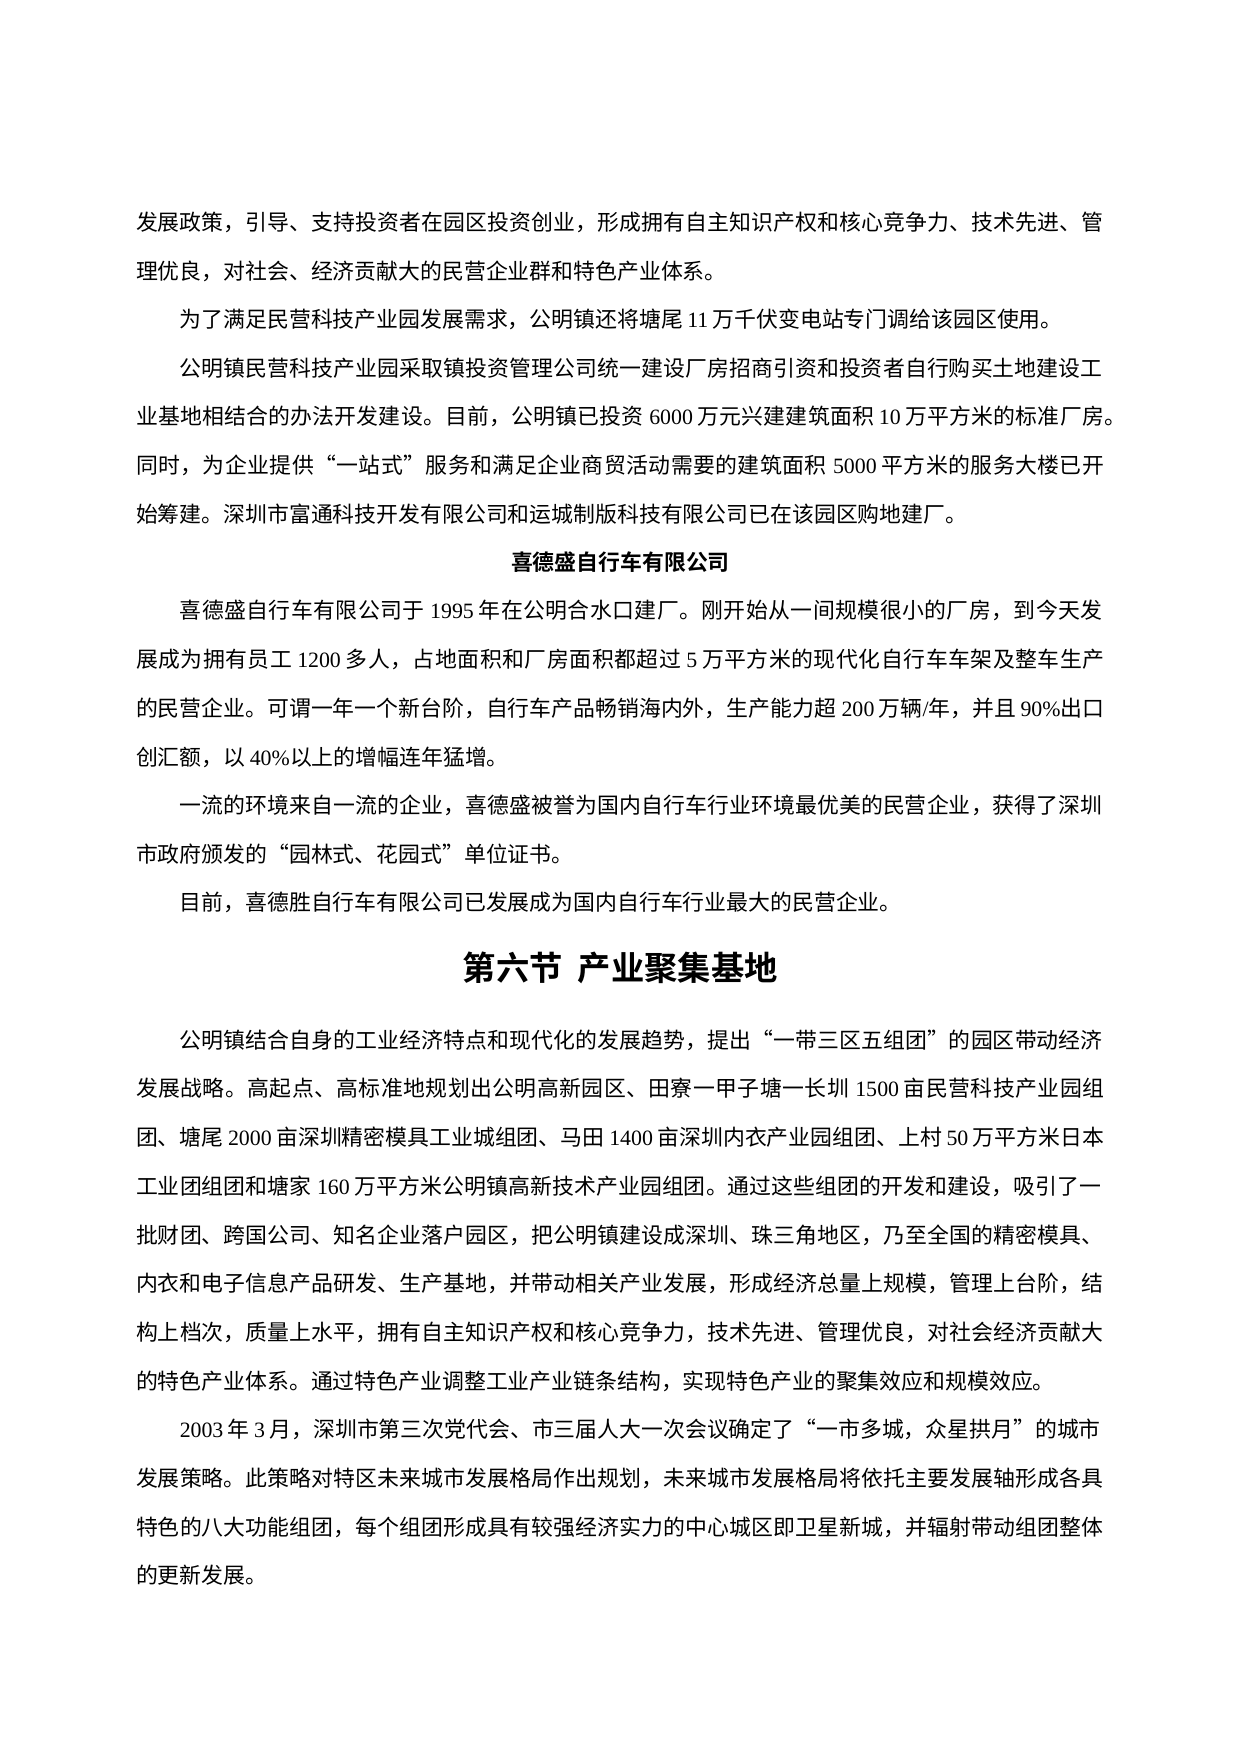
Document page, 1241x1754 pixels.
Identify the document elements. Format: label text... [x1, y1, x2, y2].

text 第六节 产业聚集基地 [136, 933, 1104, 998]
text 喜德盛自行车有限公司 [136, 545, 1104, 577]
text 公明镇结合自身的工业经济特点和现代化的发展趋势，提出“一带三区五组团”的园区带动经济发展战略。高起点、高标准地规划出公明高新园区、田寮一甲子塘一长圳1500亩民营科技产业园组团、塘尾2000亩深圳精密模具工业城组团、马田1400亩深圳内衣产业园组团、上村50万平方米日本工业团组团和塘家160万平方米公明镇高新技术产业园组团。通过这些组团的开发和建设，吸引了一批财团、跨国公司、知名企业落户园区，把公明镇建设成深圳、珠三角地区，乃至全国的精密模具、内衣和电子信息产品研发、生产基地，并带动相关产业发展，形成经济总量上规模，管理上台阶，结构上档次，质量上水平，拥有自主知识产权和核心竞争力，技术先进、管理优良，对社会经济贡献大的特色产业体系。通过特色产业调整工业产业链条结构，实现特色产业的聚集效应和规模效应。 [136, 1022, 1104, 1396]
text 一流的环境来自一流的企业，喜德盛被誉为国内自行车行业环境最优美的民营企业，获得了深圳市政府颁发的“园林式、花园式”单位证书。 [136, 788, 1104, 869]
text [136, 205, 1104, 286]
text 公明镇民营科技产业园采取镇投资管理公司统一建设厂房招商引资和投资者自行购买土地建设工业基地相结合的办法开发建设。目前，公明镇已投资6000万元兴建建筑面积10万平方米的标准厂房。同时，为企业提供“一站式”服务和满足企业商贸活动需要的建筑面积5000平方米的服务大楼已开始筹建。深圳市富通科技开发有限公司和运城制版科技有限公司已在该园区购地建厂。 [136, 350, 1104, 529]
text 为了满足民营科技产业园发展需求，公明镇还将塘尾11万千伏变电站专门调给该园区使用。 [136, 302, 1104, 334]
text 目前，喜德胜自行车有限公司已发展成为国内自行车行业最大的民营企业。 [136, 885, 1104, 917]
text 喜德盛自行车有限公司于1995年在公明合水口建厂。刚开始从一间规模很小的厂房，到今天发展成为拥有员工1200多人，占地面积和厂房面积都超过5万平方米的现代化自行车车架及整车生产的民营企业。可谓一年一个新台阶，自行车产品畅销海内外，生产能力超200万辆/年，并且90%出口创汇额，以40%以上的增幅连年猛增。 [136, 593, 1104, 772]
text 2003年3月，深圳市第三次党代会、市三届人大一次会议确定了“一市多城，众星拱月”的城市发展策略。此策略对特区未来城市发展格局作出规划，未来城市发展格局将依托主要发展轴形成各具特色的八大功能组团，每个组团形成具有较强经济实力的中心城区即卫星新城，并辐射带动组团整体的更新发展。 [136, 1412, 1104, 1591]
